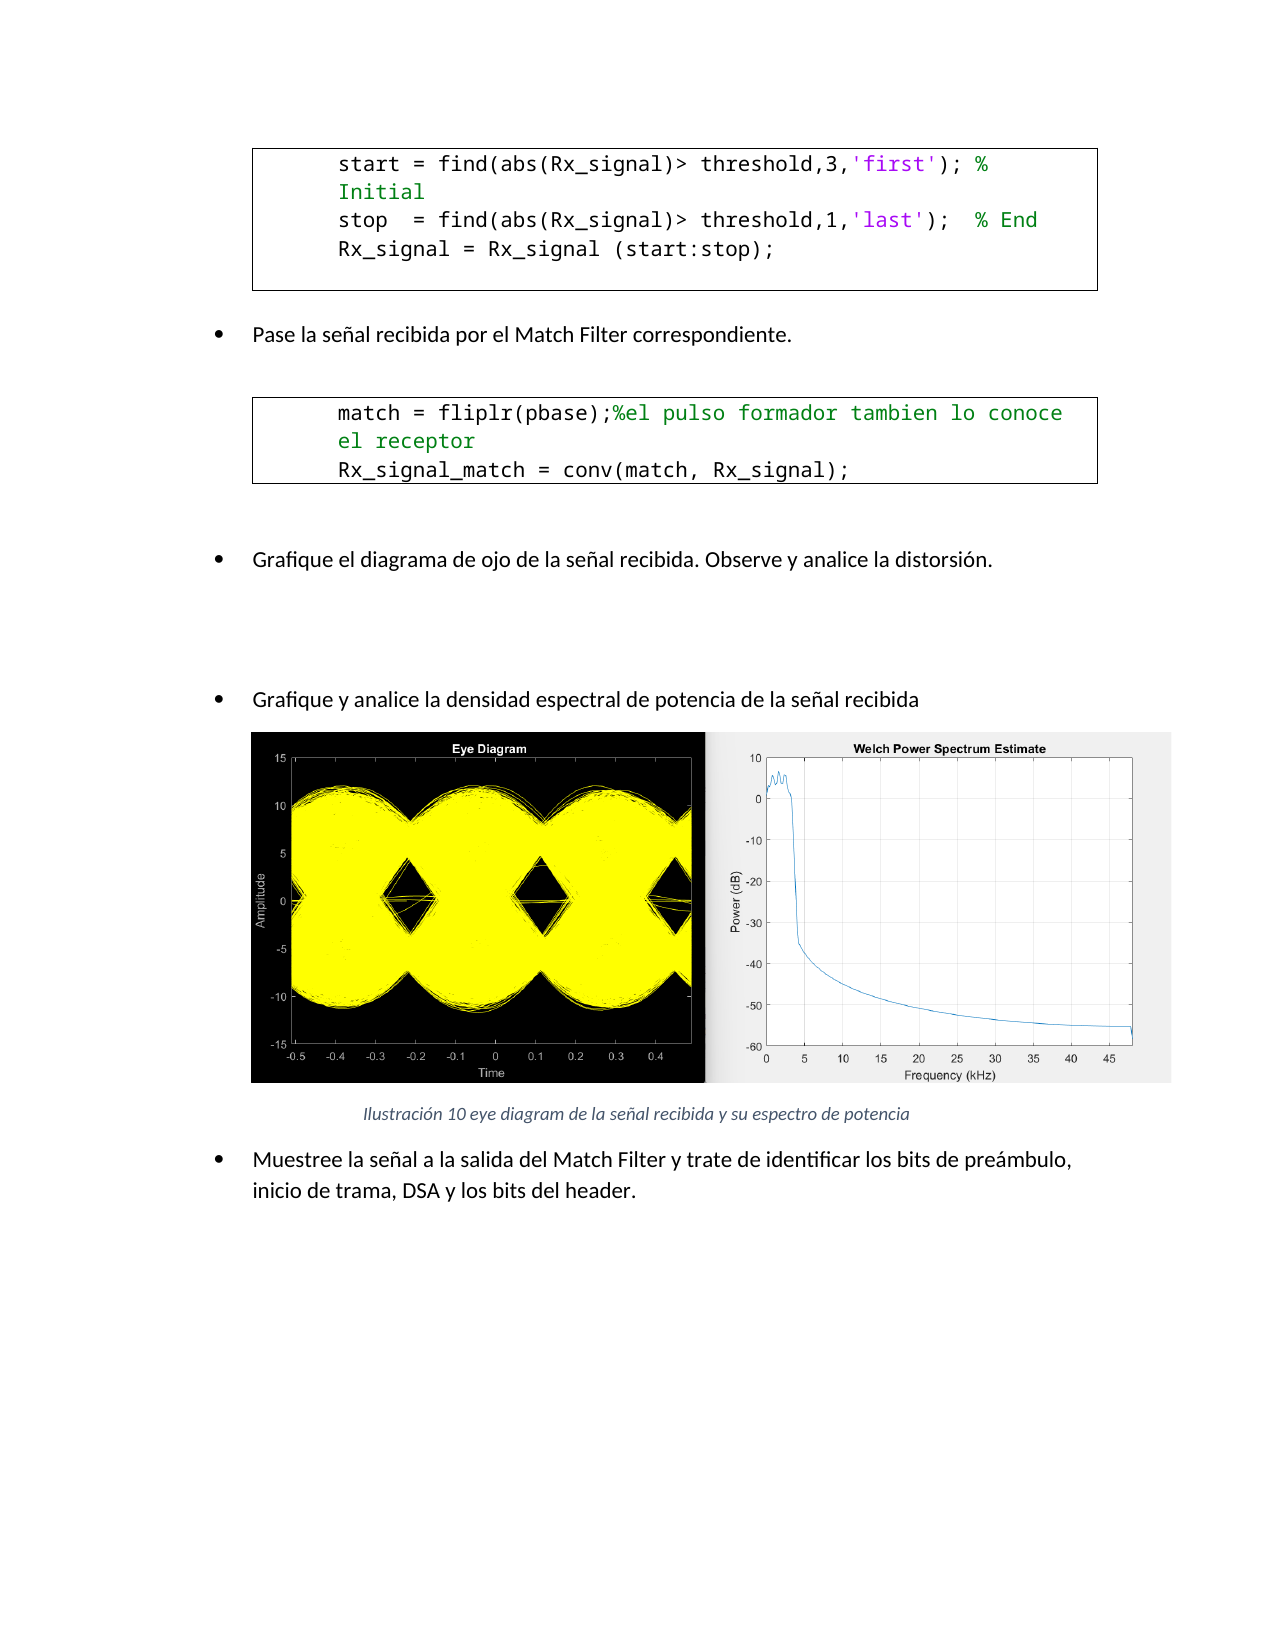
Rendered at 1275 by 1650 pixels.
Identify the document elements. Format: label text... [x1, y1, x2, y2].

picture [251, 732, 1172, 1083]
list Grafique el diagrama de ojo de la señal recibida. Observe y analice la distorsión. [215, 545, 1098, 573]
list Grafique y analice la densidad espectral de potencia de la señal recibida [215, 685, 1098, 713]
list Pase la señal recibida por el Match Filter correspondiente. [215, 320, 1098, 348]
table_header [253, 149, 1097, 290]
list Muestree la señal a la salida del Match Filter y trate de identificar los bits de preámbulo, inicio de trama, DSA y los bits del header. [215, 1146, 1098, 1204]
table_header match = fliplr(pbase);%el pulso formador tambien lo conoce el receptor Rx_signal_match = conv(match, Rx_signal); [253, 398, 1097, 483]
